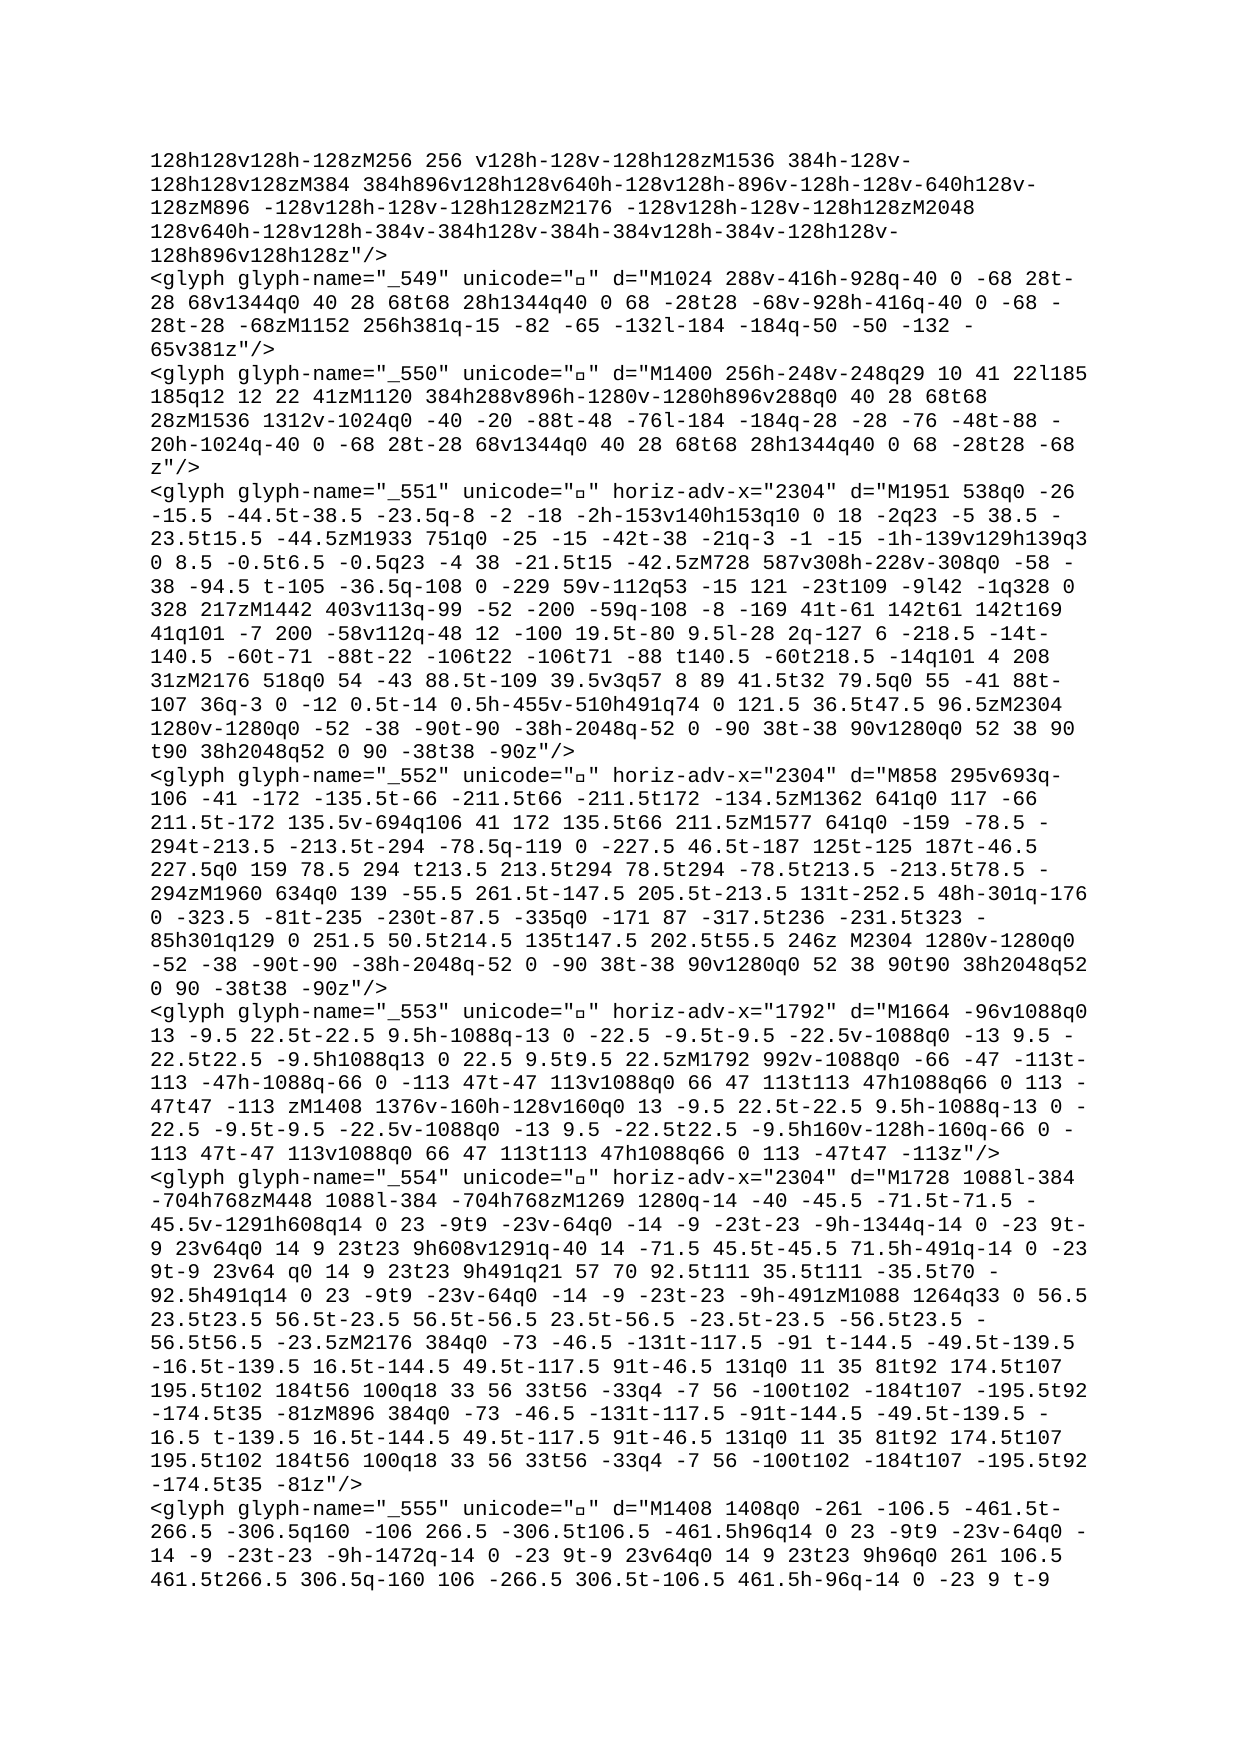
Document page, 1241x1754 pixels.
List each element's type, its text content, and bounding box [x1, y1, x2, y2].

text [150, 1498, 1090, 1592]
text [150, 150, 1090, 268]
text <glyph glyph-name="_553" unicode="" horiz-adv-x="1792" d="M1664 -96v1088q0 13 -9.5 22.5t-22.5 9.5h-1088q-13 0 -22.5 -9.5t-9.5 -22.5v-1088q0 -13 9.5 -22.5t22.5 -9.5h1088q13 0 22.5 9.5t9.5 22.5zM1792 992v-1088q0 -66 -47 -113t-113 -47h-1088q-66 0 -113 47t-47 113v1088q0 66 47 113t113 47h1088q66 0 113 -47t47 -113 zM1408 1376v-160h-128v160q0 13 -9.5 22.5t-22.5 9.5h-1088q-13 0 -22.5 -9.5t-9.5 -22.5v-1088q0 -13 9.5 -22.5t22.5 -9.5h160v-128h-160q-66 0 -113 47t-47 113v1088q0 66 47 113t113 47h1088q66 0 113 -47t47 -113z"/> [150, 1001, 1090, 1167]
text <glyph glyph-name="_552" unicode="" horiz-adv-x="2304" d="M858 295v693q-106 -41 -172 -135.5t-66 -211.5t66 -211.5t172 -134.5zM1362 641q0 117 -66 211.5t-172 135.5v-694q106 41 172 135.5t66 211.5zM1577 641q0 -159 -78.5 -294t-213.5 -213.5t-294 -78.5q-119 0 -227.5 46.5t-187 125t-125 187t-46.5 227.5q0 159 78.5 294 t213.5 213.5t294 78.5t294 -78.5t213.5 -213.5t78.5 -294zM1960 634q0 139 -55.5 261.5t-147.5 205.5t-213.5 131t-252.5 48h-301q-176 0 -323.5 -81t-235 -230t-87.5 -335q0 -171 87 -317.5t236 -231.5t323 -85h301q129 0 251.5 50.5t214.5 135t147.5 202.5t55.5 246z M2304 1280v-1280q0 -52 -38 -90t-90 -38h-2048q-52 0 -90 38t-38 90v1280q0 52 38 90t90 38h2048q52 0 90 -38t38 -90z"/> [150, 765, 1090, 1001]
text <glyph glyph-name="_549" unicode="" d="M1024 288v-416h-928q-40 0 -68 28t-28 68v1344q0 40 28 68t68 28h1344q40 0 68 -28t28 -68v-928h-416q-40 0 -68 -28t-28 -68zM1152 256h381q-15 -82 -65 -132l-184 -184q-50 -50 -132 -65v381z"/> [150, 268, 1090, 363]
text <glyph glyph-name="_551" unicode="" horiz-adv-x="2304" d="M1951 538q0 -26 -15.5 -44.5t-38.5 -23.5q-8 -2 -18 -2h-153v140h153q10 0 18 -2q23 -5 38.5 -23.5t15.5 -44.5zM1933 751q0 -25 -15 -42t-38 -21q-3 -1 -15 -1h-139v129h139q3 0 8.5 -0.5t6.5 -0.5q23 -4 38 -21.5t15 -42.5zM728 587v308h-228v-308q0 -58 -38 -94.5 t-105 -36.5q-108 0 -229 59v-112q53 -15 121 -23t109 -9l42 -1q328 0 328 217zM1442 403v113q-99 -52 -200 -59q-108 -8 -169 41t-61 142t61 142t169 41q101 -7 200 -58v112q-48 12 -100 19.5t-80 9.5l-28 2q-127 6 -218.5 -14t-140.5 -60t-71 -88t-22 -106t22 -106t71 -88 t140.5 -60t218.5 -14q101 4 208 31zM2176 518q0 54 -43 88.5t-109 39.5v3q57 8 89 41.5t32 79.5q0 55 -41 88t-107 36q-3 0 -12 0.5t-14 0.5h-455v-510h491q74 0 121.5 36.5t47.5 96.5zM2304 1280v-1280q0 -52 -38 -90t-90 -38h-2048q-52 0 -90 38t-38 90v1280q0 52 38 90 t90 38h2048q52 0 90 -38t38 -90z"/> [150, 481, 1090, 765]
text <glyph glyph-name="_550" unicode="" d="M1400 256h-248v-248q29 10 41 22l185 185q12 12 22 41zM1120 384h288v896h-1280v-1280h896v288q0 40 28 68t68 28zM1536 1312v-1024q0 -40 -20 -88t-48 -76l-184 -184q-28 -28 -76 -48t-88 -20h-1024q-40 0 -68 28t-28 68v1344q0 40 28 68t68 28h1344q40 0 68 -28t28 -68 z"/> [150, 363, 1090, 481]
text <glyph glyph-name="_554" unicode="" horiz-adv-x="2304" d="M1728 1088l-384 -704h768zM448 1088l-384 -704h768zM1269 1280q-14 -40 -45.5 -71.5t-71.5 -45.5v-1291h608q14 0 23 -9t9 -23v-64q0 -14 -9 -23t-23 -9h-1344q-14 0 -23 9t-9 23v64q0 14 9 23t23 9h608v1291q-40 14 -71.5 45.5t-45.5 71.5h-491q-14 0 -23 9t-9 23v64 q0 14 9 23t23 9h491q21 57 70 92.5t111 35.5t111 -35.5t70 -92.5h491q14 0 23 -9t9 -23v-64q0 -14 -9 -23t-23 -9h-491zM1088 1264q33 0 56.5 23.5t23.5 56.5t-23.5 56.5t-56.5 23.5t-56.5 -23.5t-23.5 -56.5t23.5 -56.5t56.5 -23.5zM2176 384q0 -73 -46.5 -131t-117.5 -91 t-144.5 -49.5t-139.5 -16.5t-139.5 16.5t-144.5 49.5t-117.5 91t-46.5 131q0 11 35 81t92 174.5t107 195.5t102 184t56 100q18 33 56 33t56 -33q4 -7 56 -100t102 -184t107 -195.5t92 -174.5t35 -81zM896 384q0 -73 -46.5 -131t-117.5 -91t-144.5 -49.5t-139.5 -16.5 t-139.5 16.5t-144.5 49.5t-117.5 91t-46.5 131q0 11 35 81t92 174.5t107 195.5t102 184t56 100q18 33 56 33t56 -33q4 -7 56 -100t102 -184t107 -195.5t92 -174.5t35 -81z"/> [150, 1167, 1090, 1498]
